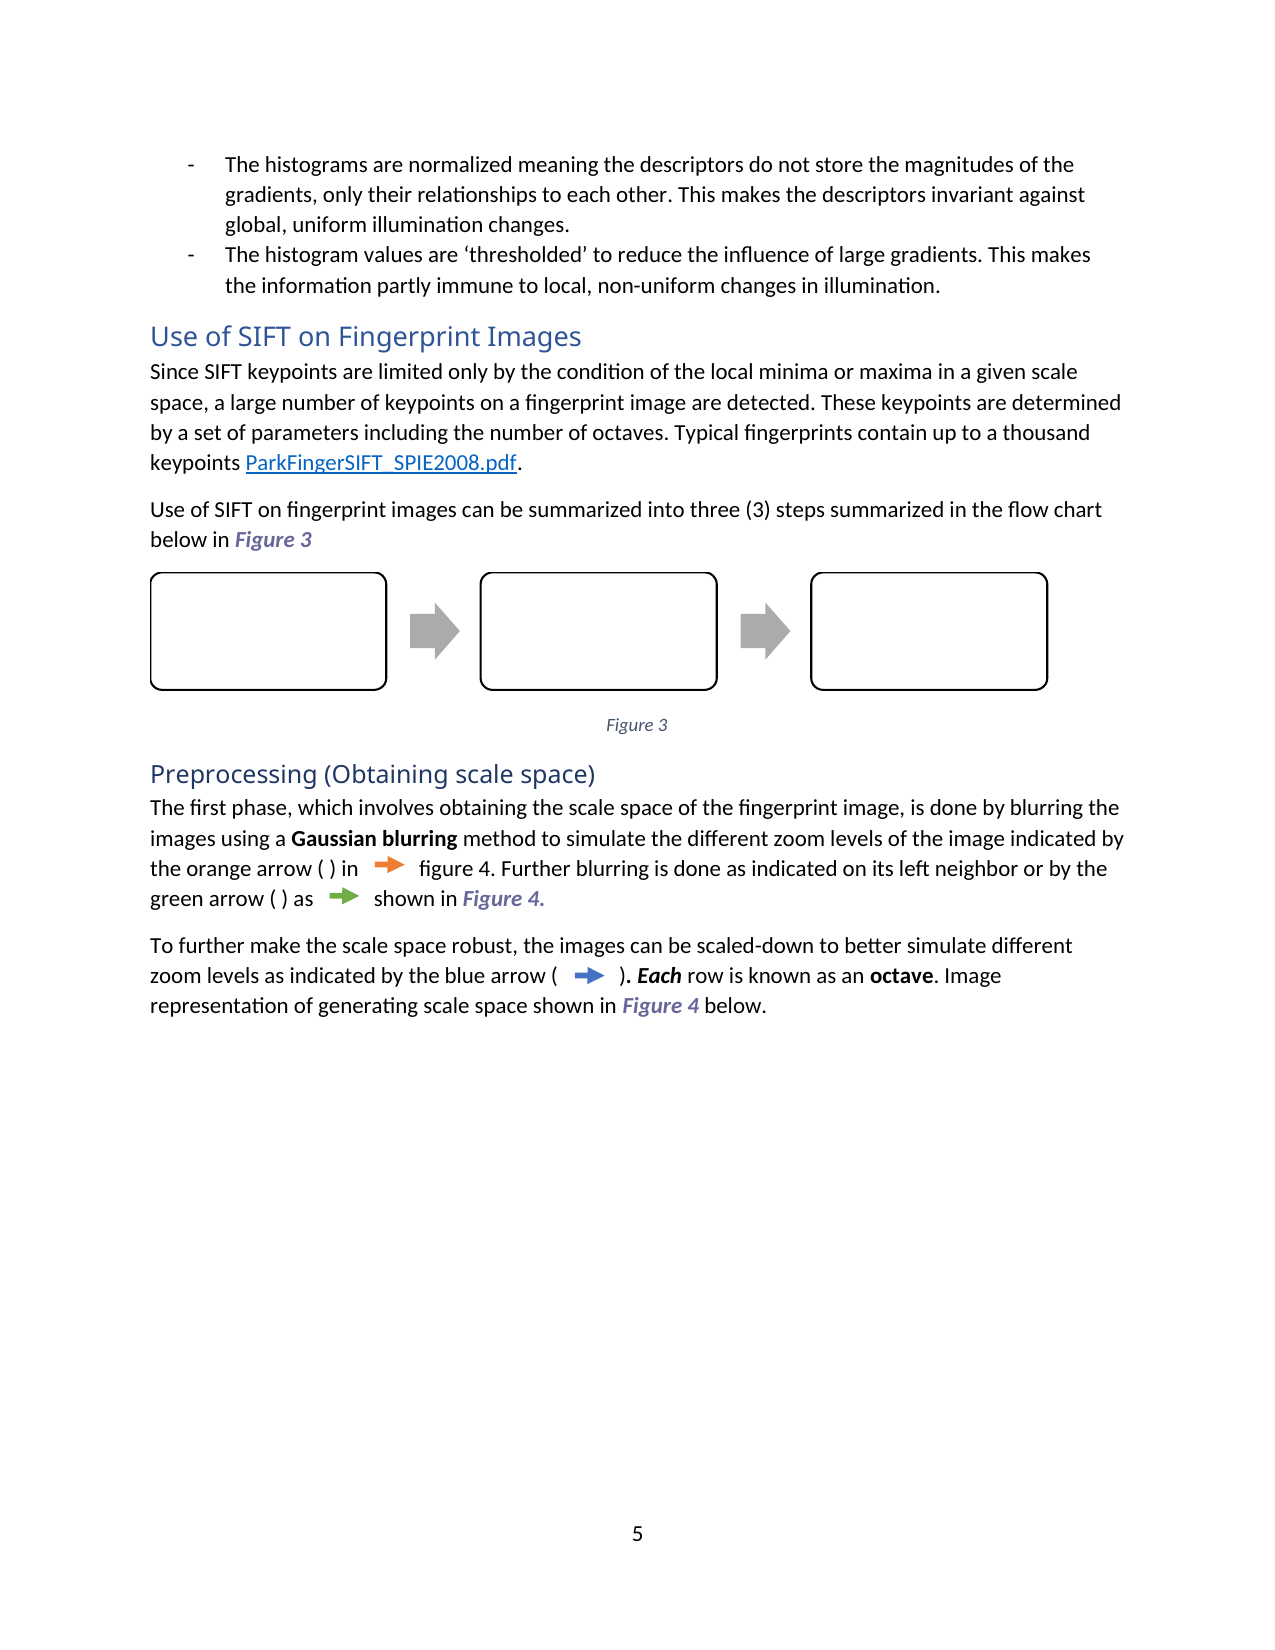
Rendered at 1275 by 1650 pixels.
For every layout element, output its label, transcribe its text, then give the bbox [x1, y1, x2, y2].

text To further make the scale space robust, the images can be scaled-down to better simulate different zoom levels as indicated by the blue arrow ( ). Each row is known as an octave. Image representation of generating scale space shown in Figure 4 below. [150, 931, 1125, 1019]
text Use of SIFT on fingerprint images can be summarized into three (3) steps summarized in the flow chart below in Figure 3 [150, 495, 1125, 553]
subtitle Preprocessing (Obtaining scale space) [150, 757, 1125, 791]
list The histograms are normalized meaning the descriptors do not store the magnitudes of the gradients, only their relationships to each other. This makes the descriptors invariant against global, uniform illumination changes. [187, 150, 1125, 238]
list The histogram values are ‘thresholded’ to reduce the influence of large gradients. This makes the information partly immune to local, non-uniform changes in illumination. [187, 241, 1125, 299]
text The first phase, which involves obtaining the scale space of the fingerprint image, is done by blurring the images using a Gaussian blurring method to simulate the different zoom levels of the image indicated by the orange arrow ( ) in figure 4. Further blurring is done as indicated on its left neighbor or by the green arrow ( ) as shown in Figure 4. [150, 793, 1125, 912]
subtitle Use of SIFT on Fingerprint Images [150, 318, 1125, 354]
text Since SIFT keypoints are limited only by the condition of the local minima or maxima in a given scale space, a large number of keypoints on a fingerprint image are detected. These keypoints are determined by a set of parameters including the number of octaves. Typical fingerprints contain up to a thousand keypoints ParkFingerSIFT_SPIE2008.pdf. [150, 357, 1125, 476]
